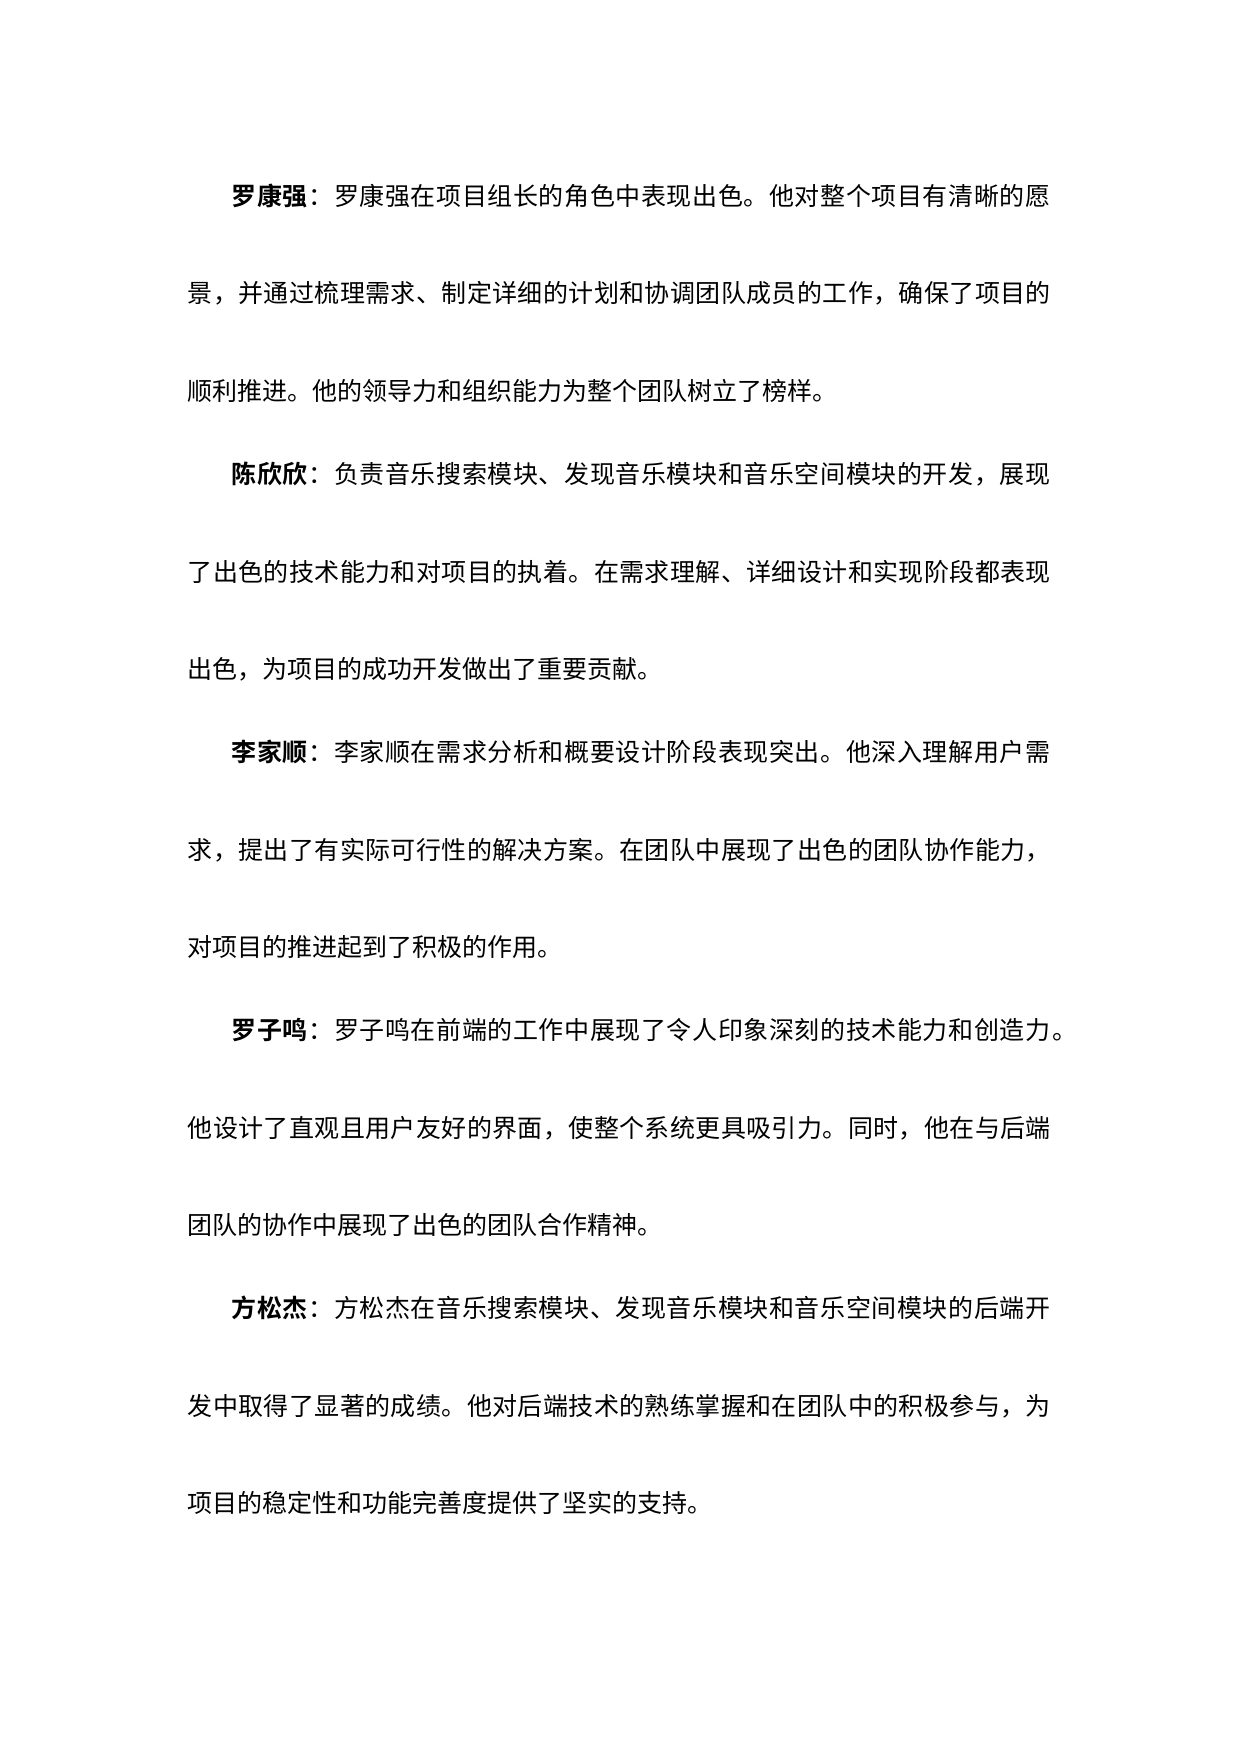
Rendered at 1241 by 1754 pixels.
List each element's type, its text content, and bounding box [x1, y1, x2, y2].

text 罗康强：罗康强在项目组长的角色中表现出色。他对整个项目有清晰的愿景，并通过梳理需求、制定详细的计划和协调团队成员的工作，确保了项目的顺利推进。他的领导力和组织能力为整个团队树立了榜样。 [187, 162, 1053, 422]
text 罗子鸣：罗子鸣在前端的工作中展现了令人印象深刻的技术能力和创造力。他设计了直观且用户友好的界面，使整个系统更具吸引力。同时，他在与后端团队的协作中展现了出色的团队合作精神。 [187, 996, 1053, 1256]
text 陈欣欣：负责音乐搜索模块、发现音乐模块和音乐空间模块的开发，展现了出色的技术能力和对项目的执着。在需求理解、详细设计和实现阶段都表现出色，为项目的成功开发做出了重要贡献。 [187, 440, 1053, 700]
text 方松杰：方松杰在音乐搜索模块、发现音乐模块和音乐空间模块的后端开发中取得了显著的成绩。他对后端技术的熟练掌握和在团队中的积极参与，为项目的稳定性和功能完善度提供了坚实的支持。 [187, 1274, 1053, 1534]
text 李家顺：李家顺在需求分析和概要设计阶段表现突出。他深入理解用户需求，提出了有实际可行性的解决方案。在团队中展现了出色的团队协作能力，对项目的推进起到了积极的作用。 [187, 718, 1053, 978]
